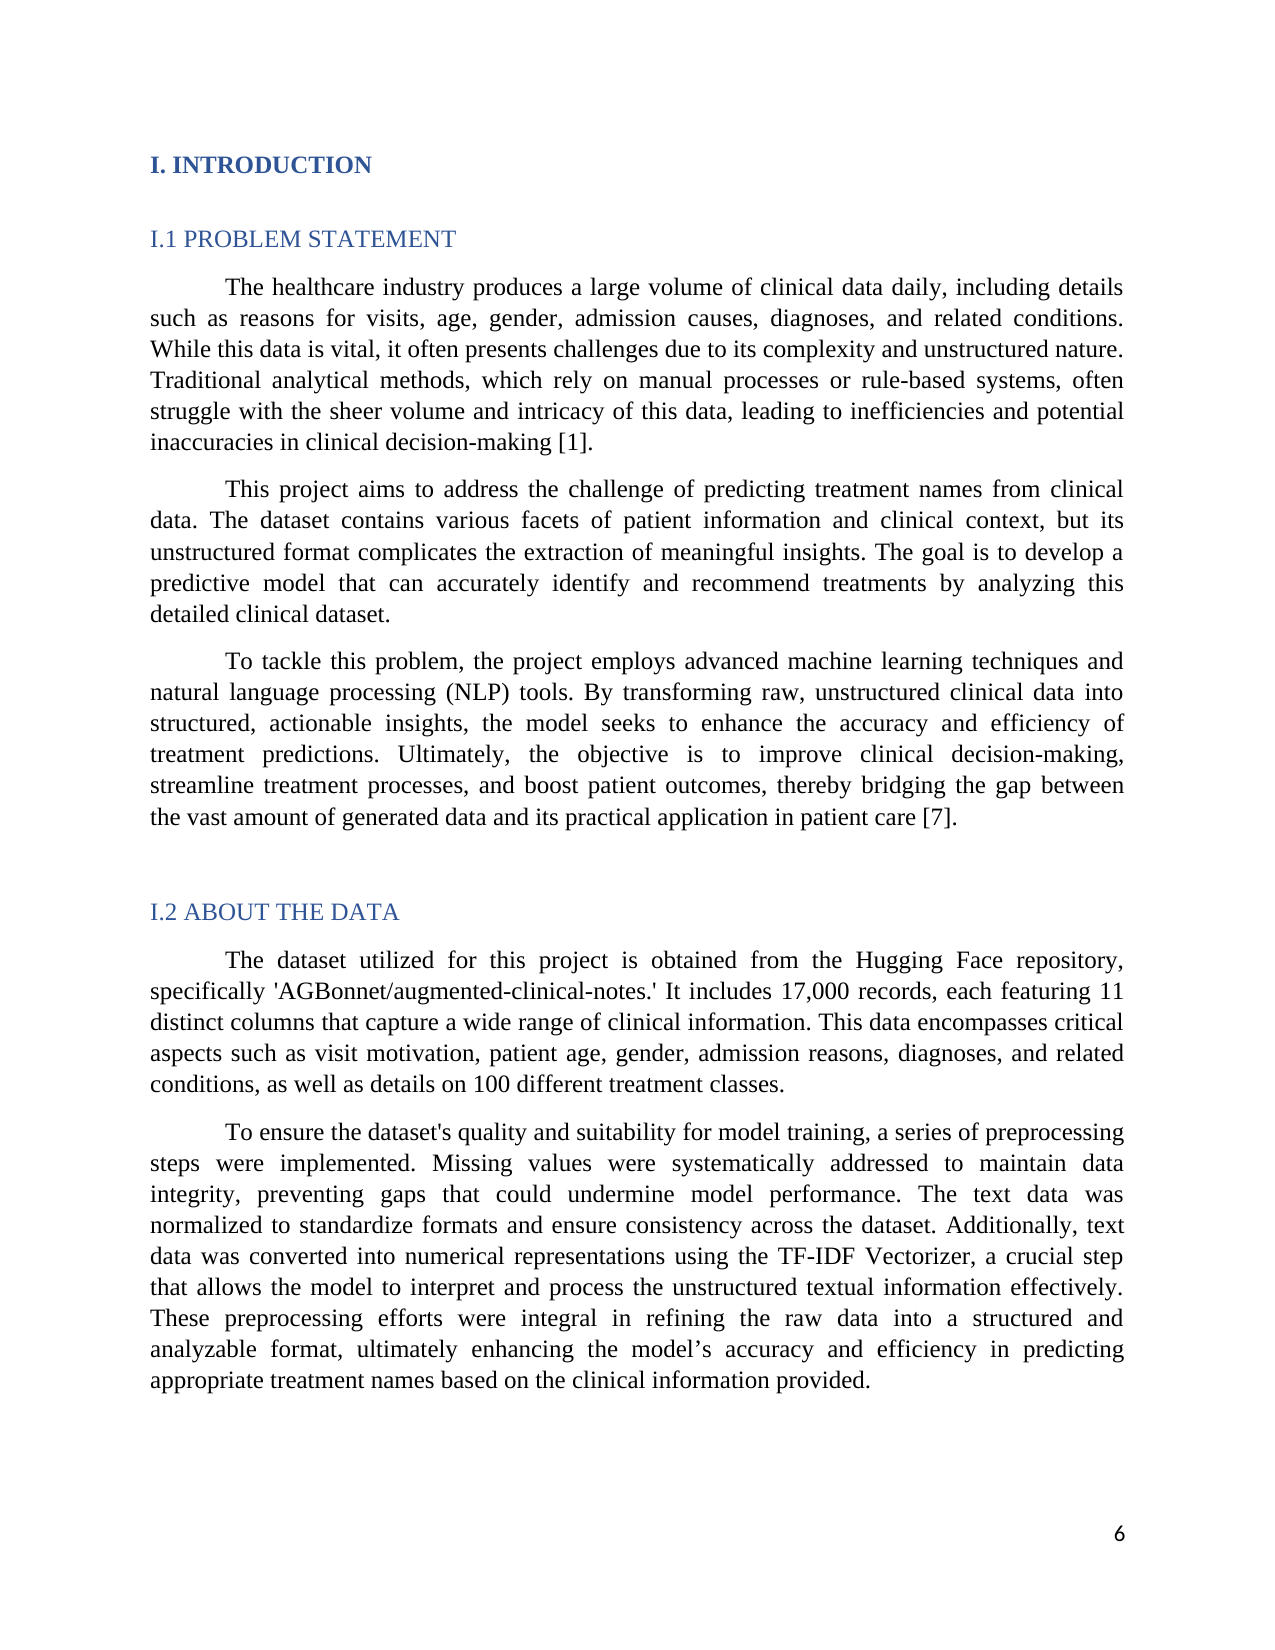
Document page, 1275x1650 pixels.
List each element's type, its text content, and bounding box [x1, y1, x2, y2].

text This project aims to address the challenge of predicting treatment names from clinical data. The dataset contains various facets of patient information and clinical context, but its unstructured format complicates the extraction of meaningful insights. The goal is to develop a predictive model that can accurately identify and recommend treatments by analyzing this detailed clinical dataset. [150, 474, 1125, 627]
subtitle I. INTRODUCTION [150, 150, 1125, 179]
text The dataset utilized for this project is obtained from the Hugging Face repository, specifically 'AGBonnet/augmented-clinical-notes.' It includes 17,000 records, each featuring 11 distinct columns that capture a wide range of clinical information. This data encompasses critical aspects such as visit motivation, patient age, gender, admission reasons, diagnoses, and related conditions, as well as details on 100 different treatment classes. [150, 945, 1125, 1098]
text To ensure the dataset's quality and suitability for model training, a series of preprocessing steps were implemented. Missing values were systematically addressed to maintain data integrity, preventing gaps that could undermine model performance. The text data was normalized to standardize formats and ensure consistency across the dataset. Additionally, text data was converted into numerical representations using the TF-IDF Vectorizer, a crucial step that allows the model to interpret and process the unstructured textual information effectively. These preprocessing efforts were integral in refining the raw data into a structured and analyzable format, ultimately enhancing the model’s accuracy and efficiency in predicting appropriate treatment names based on the clinical information provided. [150, 1117, 1125, 1394]
text I.2 ABOUT THE DATA [150, 897, 1125, 926]
text To tackle this problem, the project employs advanced machine learning techniques and natural language processing (NLP) tools. By transforming raw, unstructured clinical data into structured, actionable insights, the model seeks to enhance the accuracy and efficiency of treatment predictions. Ultimately, the objective is to improve clinical decision-making, streamline treatment processes, and boost patient outcomes, thereby bridging the gap between the vast amount of generated data and its practical application in patient care [7]. [150, 646, 1125, 830]
text I.1 PROBLEM STATEMENT [150, 224, 1125, 253]
text The healthcare industry produces a large volume of clinical data daily, including details such as reasons for visits, age, gender, admission causes, diagnoses, and related conditions. While this data is vital, it often presents challenges due to its complexity and unstructured nature. Traditional analytical methods, which rely on manual processes or rule-based systems, often struggle with the sheer volume and intricacy of this data, leading to inefficiencies and potential inaccuracies in clinical decision-making [1]. [150, 272, 1125, 456]
